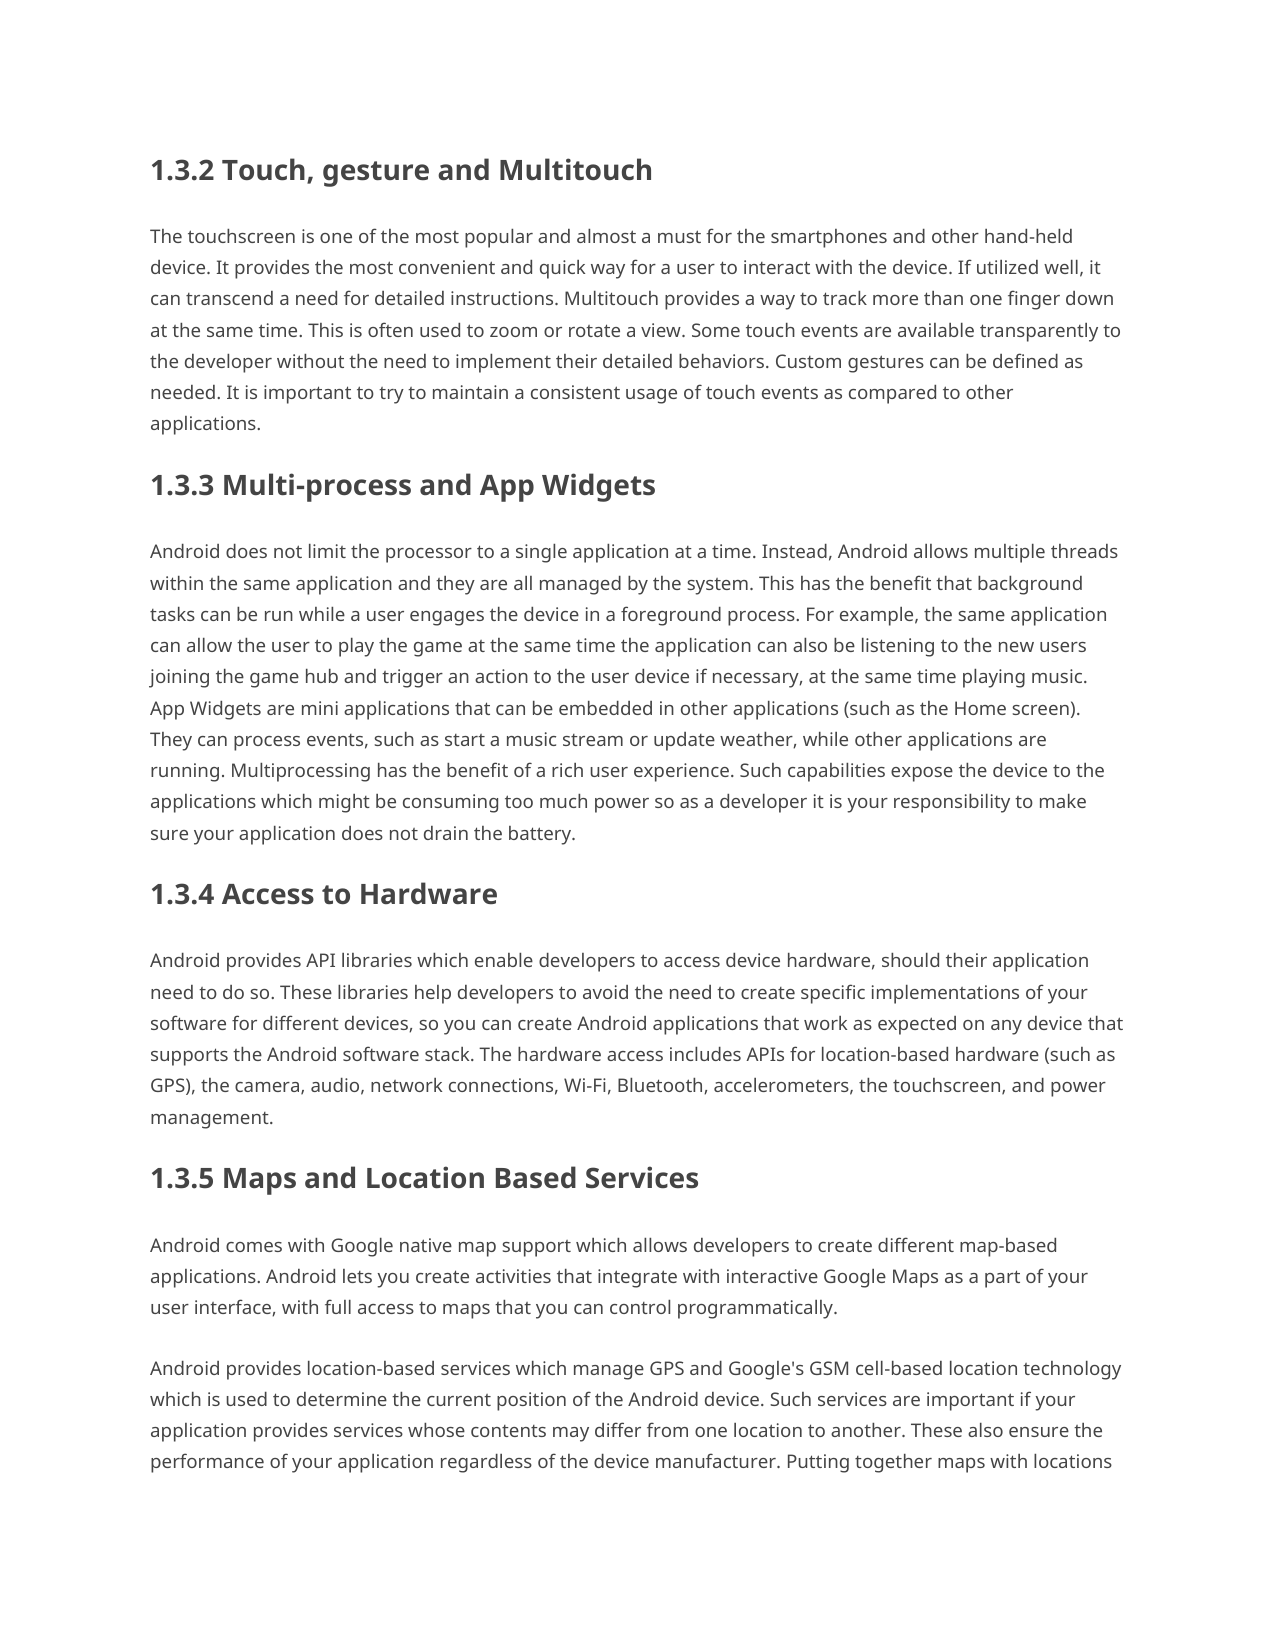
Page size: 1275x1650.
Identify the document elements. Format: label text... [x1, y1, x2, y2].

text Android does not limit the processor to a single application at a time. Instead, Android allows multiple threads within the same application and they are all managed by the system. This has the benefit that background tasks can be run while a user engages the device in a foreground process. For example, the same application can allow the user to play the game at the same time the application can also be listening to the new users joining the game hub and trigger an action to the user device if necessary, at the same time playing music. App Widgets are mini applications that can be embedded in other applications (such as the Home screen). They can process events, such as start a music stream or update weather, while other applications are running. Multiprocessing has the benefit of a rich user experience. Such capabilities expose the device to the applications which might be consuming too much power so as a developer it is your responsibility to make sure your application does not drain the battery. [150, 533, 1125, 845]
text The touchscreen is one of the most popular and almost a must for the smartphones and other hand-held device. It provides the most convenient and quick way for a user to interact with the device. If utilized well, it can transcend a need for detailed instructions. Multitouch provides a way to track more than one finger down at the same time. This is often used to zoom or rotate a view. Some touch events are available transparently to the developer without the need to implement their detailed behaviors. Custom gestures can be defined as needed. It is important to try to maintain a consistent usage of touch events as compared to other applications. [150, 217, 1125, 436]
text 1.3.3 Multi-process and App Widgets [150, 465, 1125, 504]
text 1.3.4 Access to Hardware [150, 874, 1125, 913]
text 1.3.2 Touch, gesture and Multitouch [150, 150, 1125, 188]
text Android provides API libraries which enable developers to access device hardware, should their application need to do so. These libraries help developers to avoid the need to create specific implementations of your software for different devices, so you can create Android applications that work as expected on any device that supports the Android software stack. The hardware access includes APIs for location-based hardware (such as GPS), the camera, audio, network connections, Wi-Fi, Bluetooth, accelerometers, the touchscreen, and power management. [150, 942, 1125, 1129]
text 1.3.5 Maps and Location Based Services [150, 1159, 1125, 1197]
